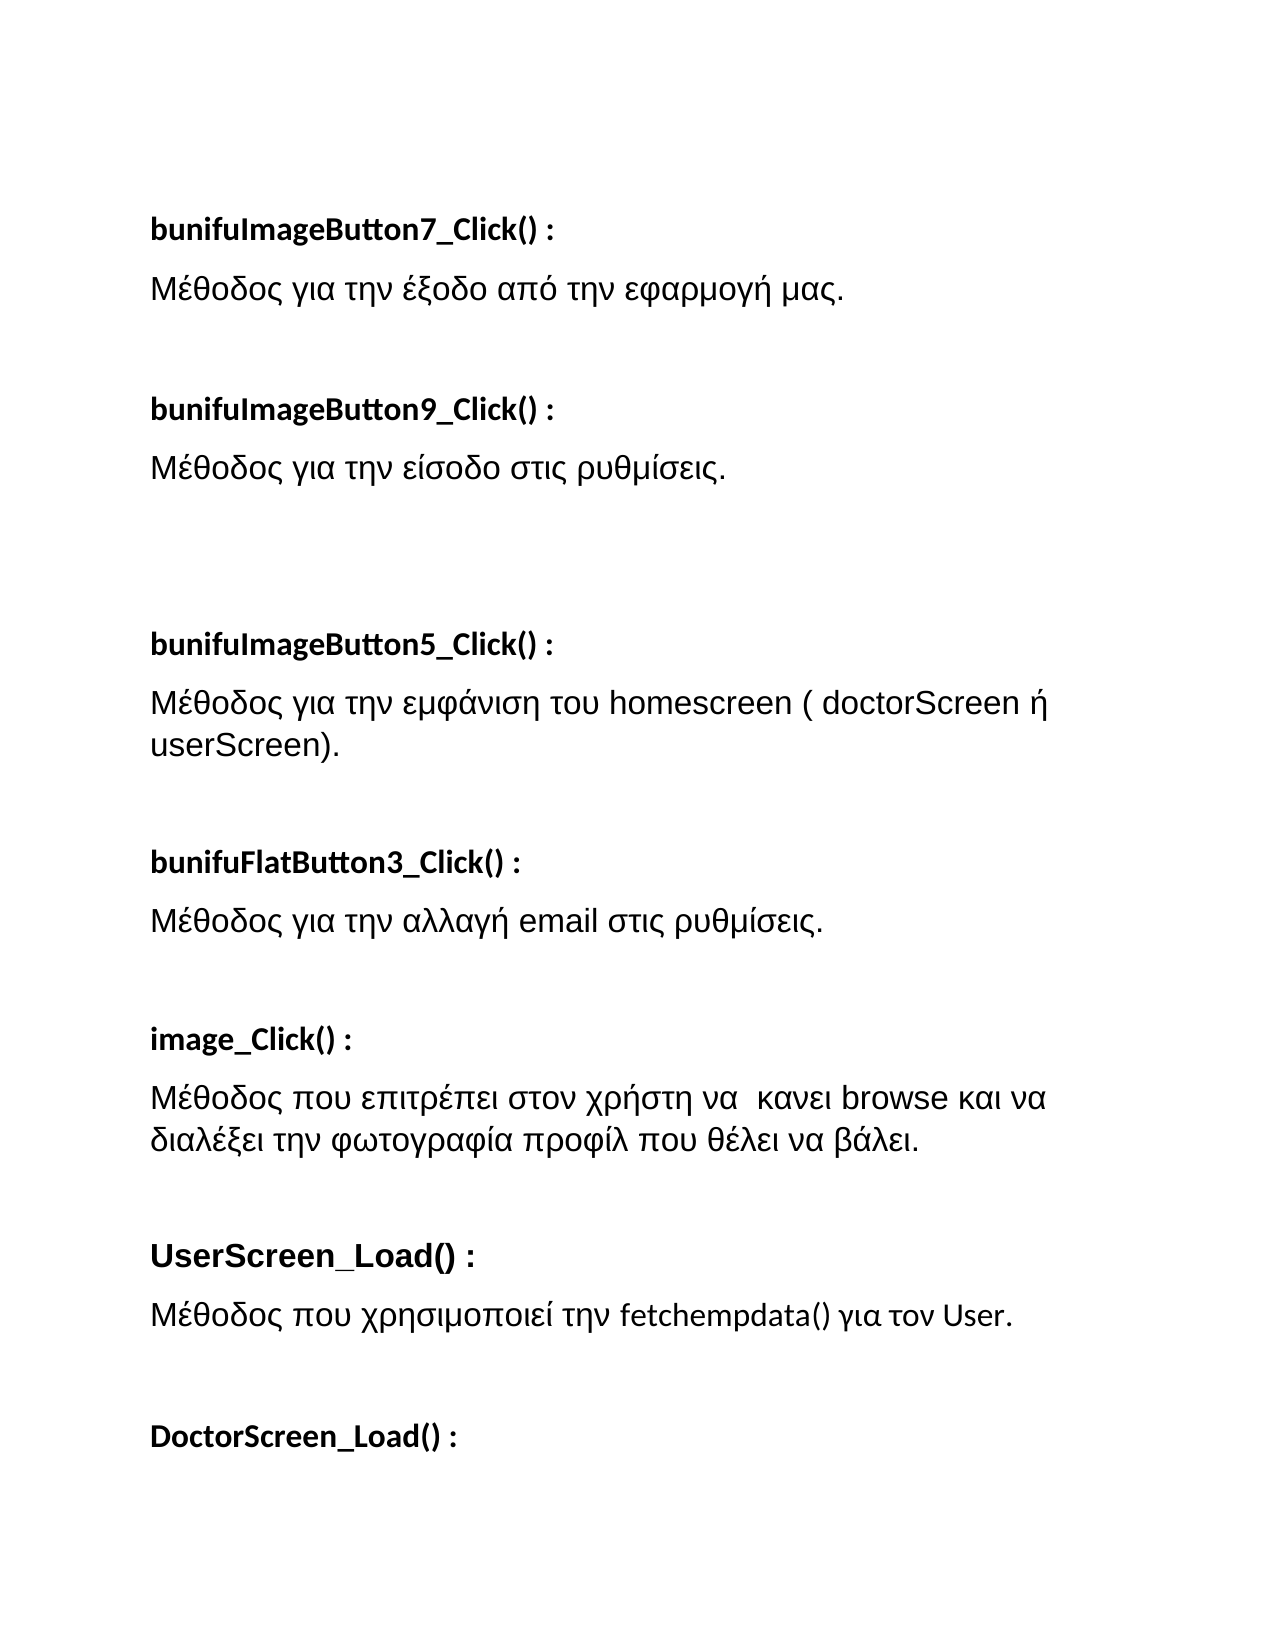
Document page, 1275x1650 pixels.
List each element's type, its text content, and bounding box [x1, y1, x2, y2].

text Μέθοδος που επιτρέπει στον χρήστη να κανει browse και να διαλέξει την φωτογραφία προφίλ που θέλει να βάλει. [150, 1078, 1125, 1158]
text Mέθοδος για την εμφάνιση του homescreen ( doctorScreen ή userScreen). [150, 683, 1125, 763]
text bunifuImageButton5_Click() : [150, 622, 1125, 663]
text bunifuImageButton7_Click() : [150, 208, 1125, 249]
text Μέθοδος για την αλλαγή email στις ρυθμίσεις. [150, 901, 1125, 940]
text Mέθοδος για την είσοδο στις ρυθμίσεις. [150, 448, 1125, 487]
text image_Click() : [150, 1018, 1125, 1058]
text Μέθοδος που χρησιμοποιεί την fetchempdata() για τον User. [150, 1294, 1125, 1335]
text bunifuImageButton9_Click() : [150, 387, 1125, 428]
text UserScreen_Load() : [150, 1236, 1125, 1274]
text bunifuFlatButton3_Click() : [150, 841, 1125, 882]
text Μέθοδος για την έξοδο από την εφαρμογή μας. [150, 269, 1125, 307]
text DoctorScreen_Load() : [150, 1415, 1125, 1456]
